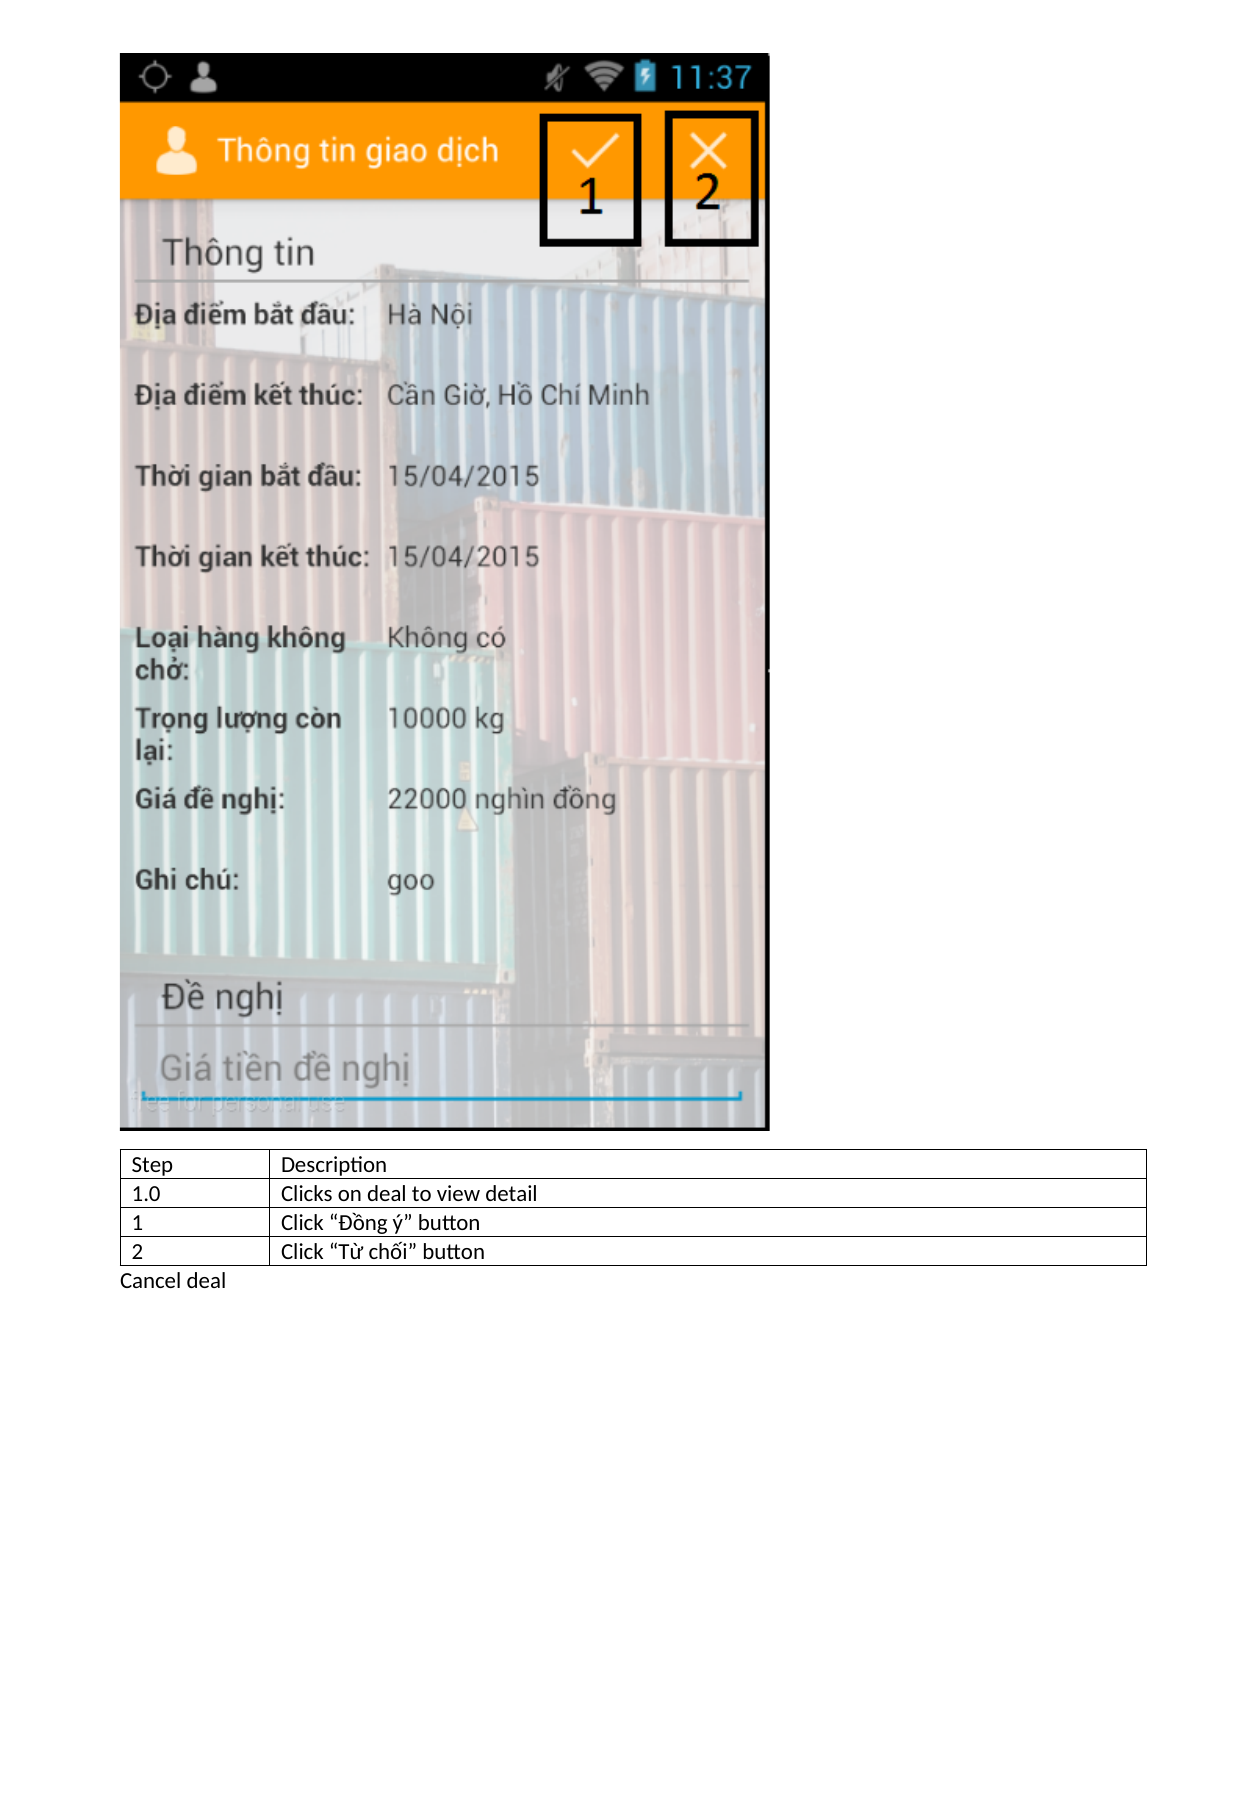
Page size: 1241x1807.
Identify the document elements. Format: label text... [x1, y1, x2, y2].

table_cell 1 [121, 1208, 269, 1236]
table_cell Clicks on deal to view detail [270, 1179, 1146, 1207]
table_cell Click “Từ chối” button [270, 1237, 1146, 1265]
table_header Step [121, 1150, 269, 1178]
table_cell 2 [121, 1237, 269, 1265]
table_header Description [270, 1150, 1146, 1178]
text Cancel deal [120, 1266, 1146, 1294]
picture [119, 53, 770, 1131]
table_cell 1.0 [121, 1179, 269, 1207]
table_cell Click “Đồng ý” button [270, 1208, 1146, 1236]
